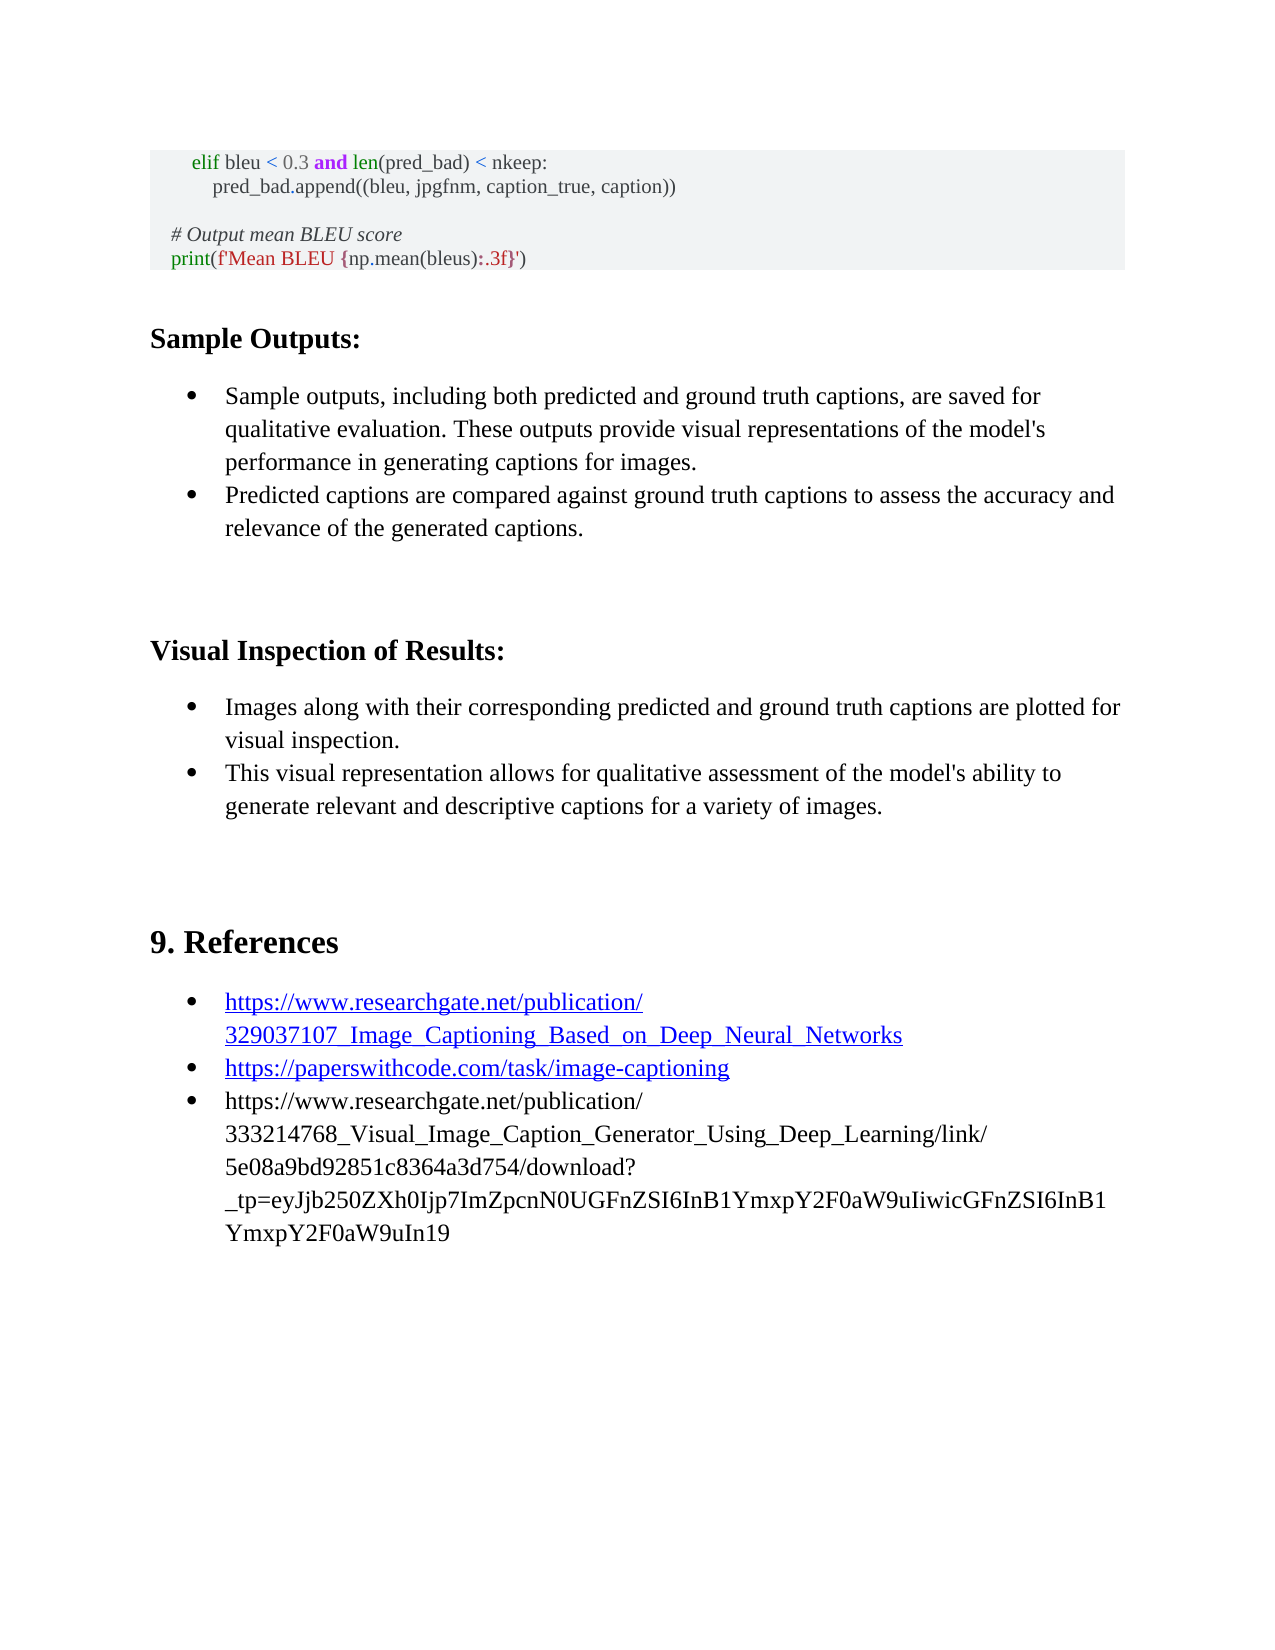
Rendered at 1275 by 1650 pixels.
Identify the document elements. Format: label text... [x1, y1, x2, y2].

text # Output mean BLEU score [150, 222, 1125, 246]
text pred_bad.append((bleu, jpgfnm, caption_true, caption)) [150, 174, 1125, 198]
list https://www.researchgate.net/publication/333214768_Visual_Image_Caption_Generator_Using_Deep_Learning/link/5e08a9bd92851c8364a3d754/download?_tp=eyJjb250ZXh0Ijp7ImZpcnN0UGFnZSI6InB1YmxpY2F0aW9uIiwicGFnZSI6InB1YmxpY2F0aW9uIn19 [187, 1086, 1125, 1247]
text print(f'Mean BLEU {np.mean(bleus):.3f}') [150, 246, 1125, 270]
list https://paperswithcode.com/task/image-captioning [187, 1053, 1125, 1082]
list Predicted captions are compared against ground truth captions to assess the accuracy and relevance of the generated captions. [187, 480, 1125, 542]
list This visual representation allows for qualitative assessment of the model's ability to generate relevant and descriptive captions for a variety of images. [187, 758, 1125, 820]
text 9. References [150, 922, 1125, 960]
text Sample Outputs: [150, 321, 1125, 355]
list https://www.researchgate.net/publication/329037107_Image_Captioning_Based_on_Deep_Neural_Networks [187, 987, 1125, 1049]
list Images along with their corresponding predicted and ground truth captions are plotted for visual inspection. [187, 692, 1125, 754]
text Visual Inspection of Results: [150, 633, 1125, 666]
list Sample outputs, including both predicted and ground truth captions, are saved for qualitative evaluation. These outputs provide visual representations of the model's performance in generating captions for images. [187, 381, 1125, 476]
text elif bleu < 0.3 and len(pred_bad) < nkeep: [150, 150, 1125, 174]
